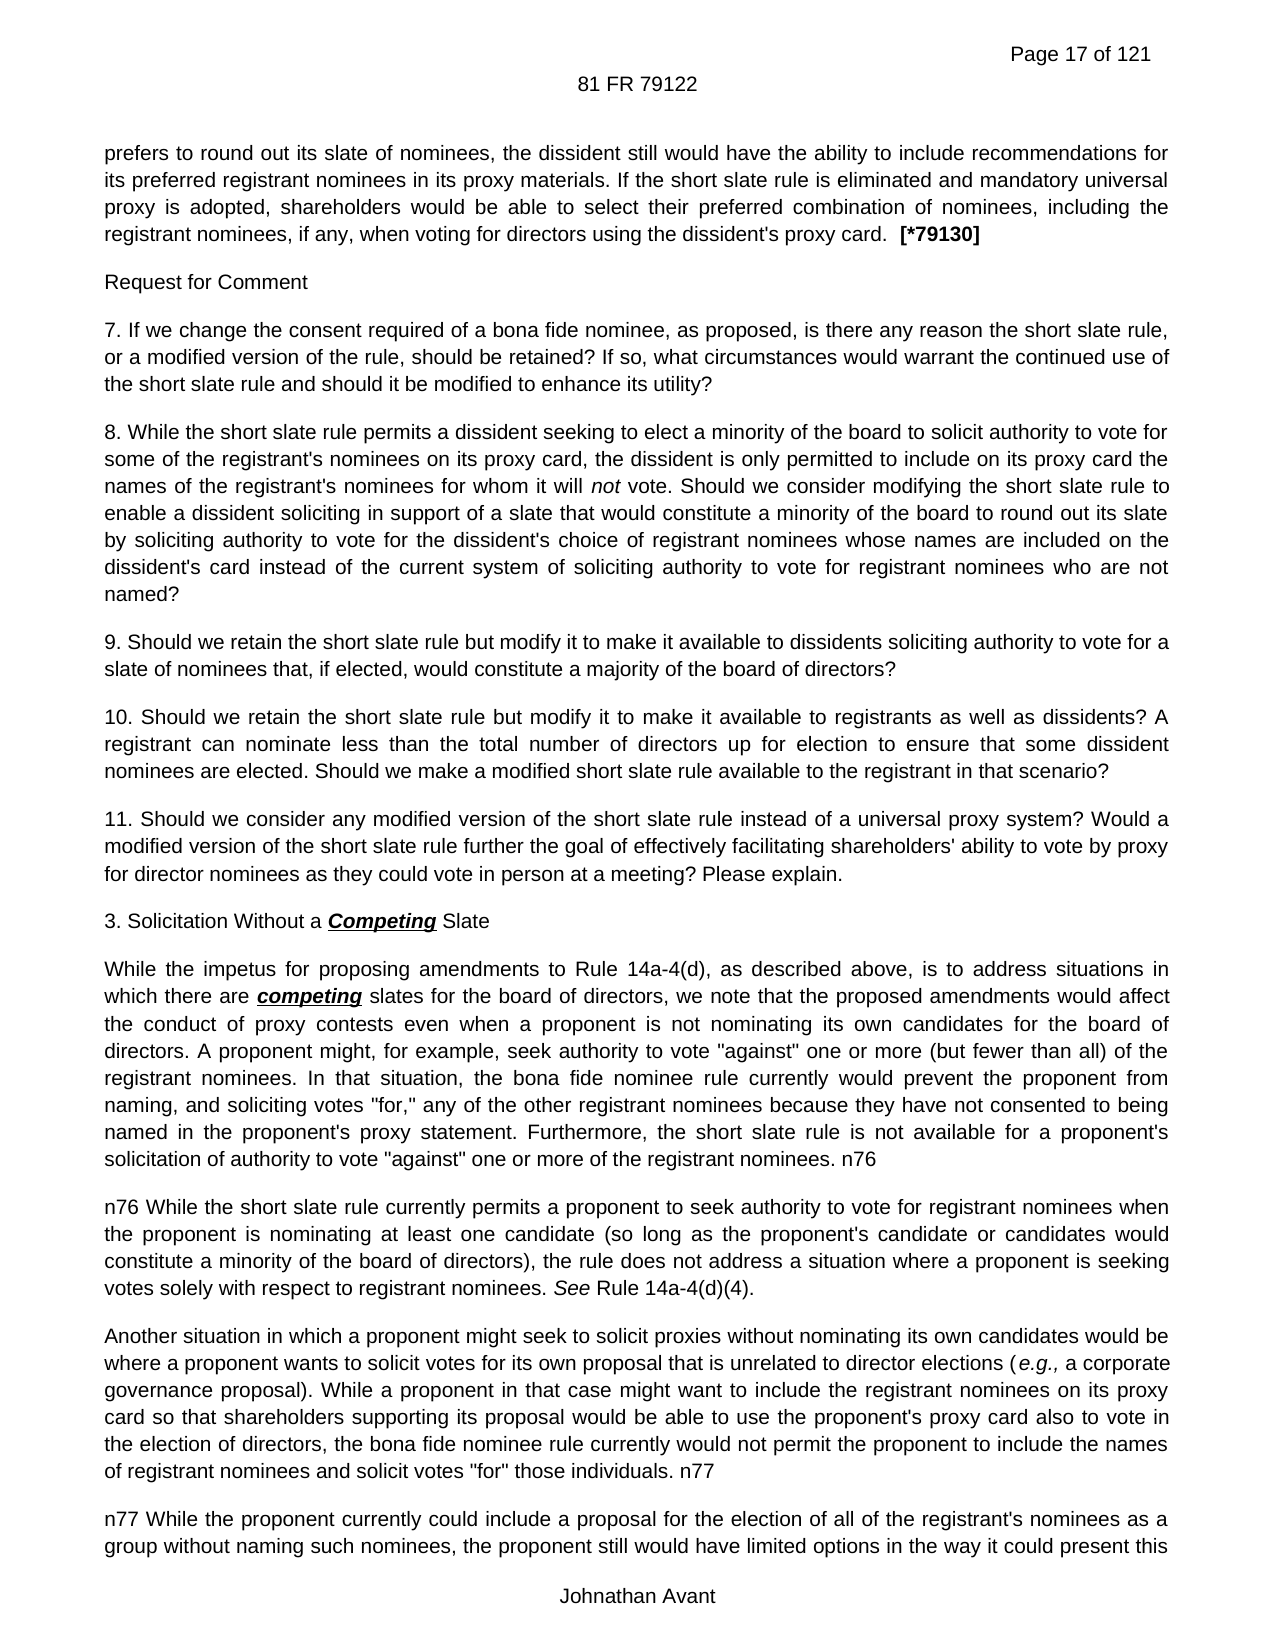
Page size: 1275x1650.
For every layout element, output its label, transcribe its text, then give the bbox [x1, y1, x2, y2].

text Another situation in which a proponent might seek to solicit proxies without nominating its own candidates would be where a proponent wants to solicit votes for its own proposal that is unrelated to director elections (e.g., a corporate governance proposal). While a proponent in that case might want to include the registrant nominees on its proxy card so that shareholders supporting its proposal would be able to use the proponent's proxy card also to vote in the election of directors, the bona fide nominee rule currently would not permit the proponent to include the names of registrant nominees and solicit votes "for" those individuals. n77 [104, 1321, 1171, 1483]
text 9. Should we retain the short slate rule but modify it to make it available to dissidents soliciting authority to vote for a slate of nominees that, if elected, would constitute a majority of the board of directors? [104, 627, 1171, 681]
text 7. If we change the consent required of a bona fide nominee, as proposed, is there any reason the short slate rule, or a modified version of the rule, should be retained? If so, what circumstances would warrant the continued use of the short slate rule and should it be modified to enhance its utility? [104, 314, 1171, 396]
text 8. While the short slate rule permits a dissident seeking to elect a minority of the board to solicit authority to vote for some of the registrant's nominees on its proxy card, the dissident is only permitted to include on its proxy card the names of the registrant's nominees for whom it will not vote. Should we consider modifying the short slate rule to enable a dissident soliciting in support of a slate that would constitute a minority of the board to round out its slate by soliciting authority to vote for the dissident's choice of registrant nominees whose names are included on the dissident's card instead of the current system of soliciting authority to vote for registrant nominees who are not named? [104, 417, 1171, 606]
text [104, 1504, 1171, 1558]
text Request for Comment [104, 267, 1171, 294]
text 3. Solicitation Without a Competing Slate [104, 906, 1171, 933]
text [104, 137, 1171, 246]
text n76 While the short slate rule currently permits a proponent to seek authority to vote for registrant nominees when the proponent is nominating at least one candidate (so long as the proponent's candidate or candidates would constitute a minority of the board of directors), the rule does not address a situation where a proponent is seeking votes solely with respect to registrant nominees. See Rule 14a-4(d)(4). [104, 1192, 1171, 1300]
text While the impetus for proposing amendments to Rule 14a-4(d), as described above, is to address situations in which there are competing slates for the board of directors, we note that the proposed amendments would affect the conduct of proxy contests even when a proponent is not nominating its own candidates for the board of directors. A proponent might, for example, seek authority to vote "against" one or more (but fewer than all) of the registrant nominees. In that situation, the bona fide nominee rule currently would prevent the proponent from naming, and soliciting votes "for," any of the other registrant nominees because they have not consented to being named in the proponent's proxy statement. Furthermore, the short slate rule is not available for a proponent's solicitation of authority to vote "against" one or more of the registrant nominees. n76 [104, 954, 1171, 1171]
text 11. Should we consider any modified version of the short slate rule instead of a universal proxy system? Would a modified version of the short slate rule further the goal of effectively facilitating shareholders' ability to vote by proxy for director nominees as they could vote in person at a meeting? Please explain. [104, 804, 1171, 885]
text 10. Should we retain the short slate rule but modify it to make it available to registrants as well as dissidents? A registrant can nominate less than the total number of directors up for election to ensure that some dissident nominees are elected. Should we make a modified short slate rule available to the registrant in that scenario? [104, 702, 1171, 783]
